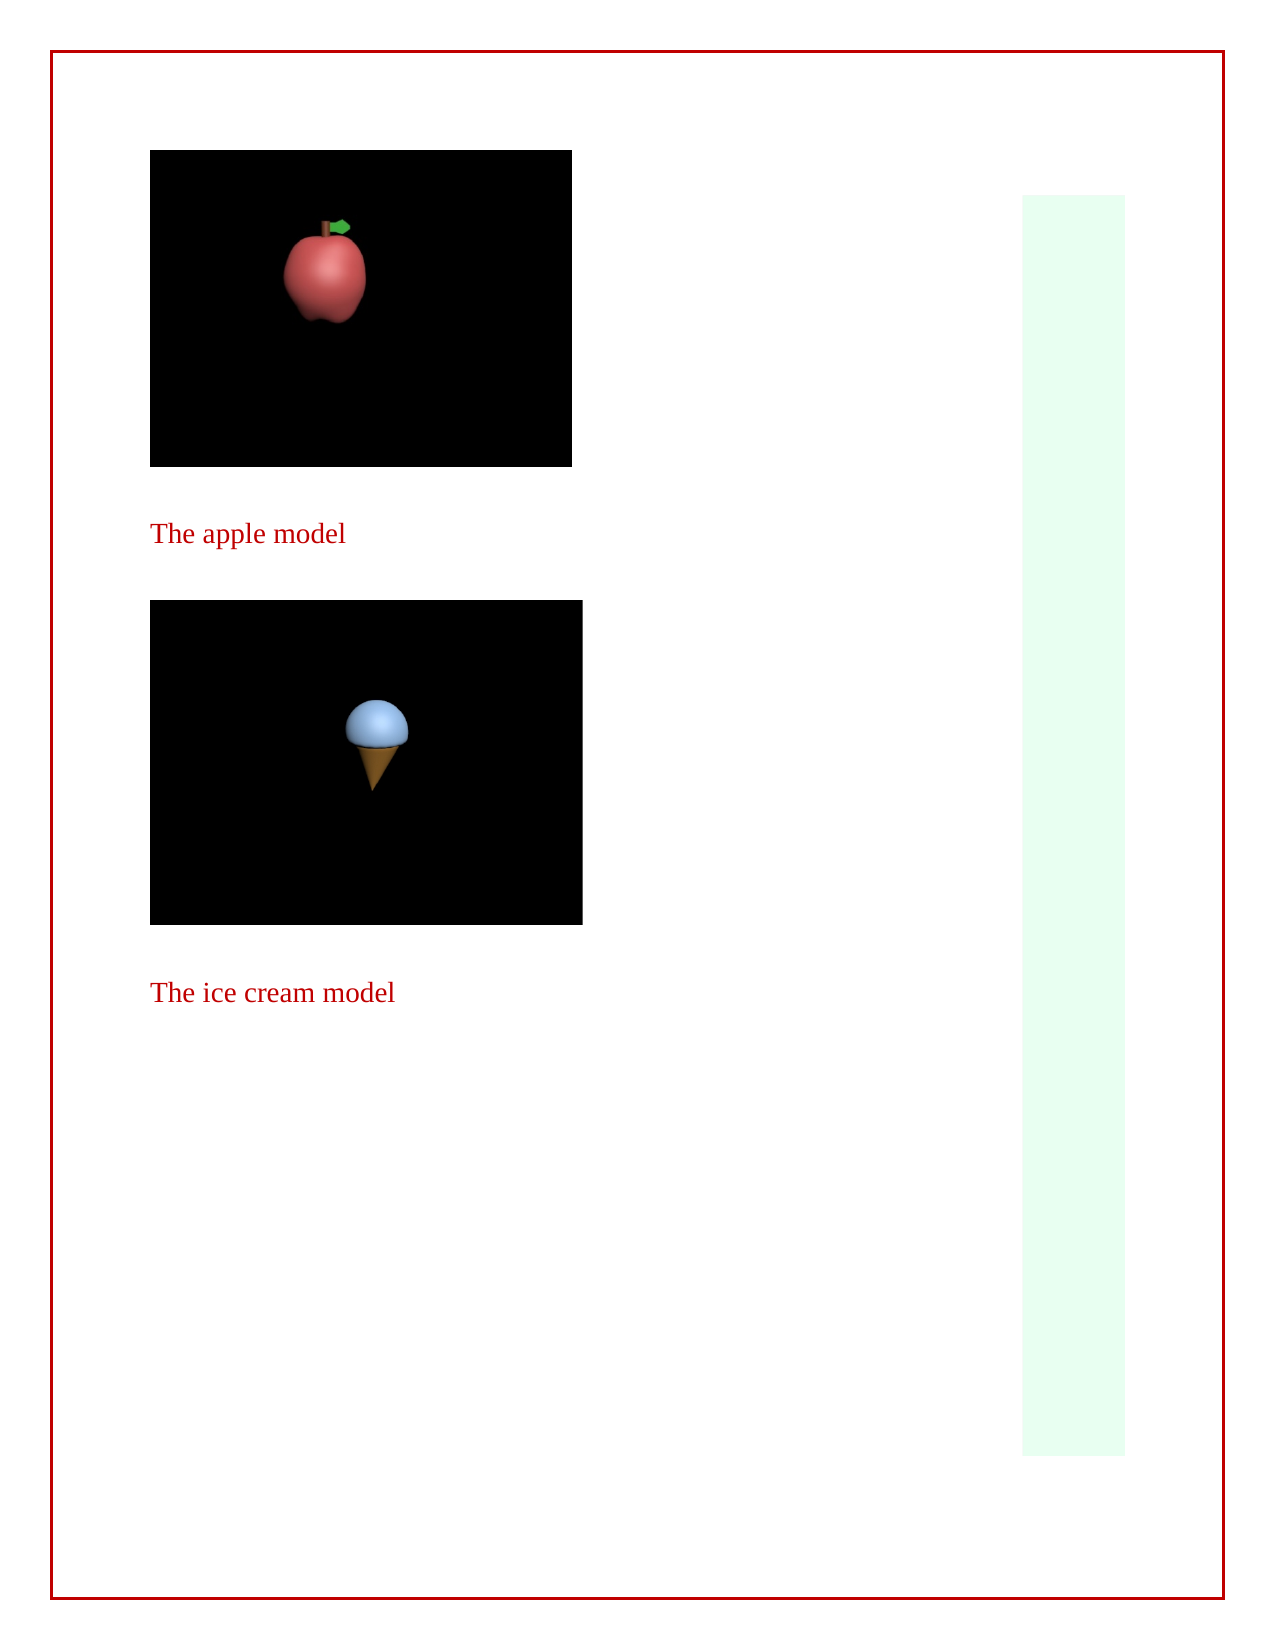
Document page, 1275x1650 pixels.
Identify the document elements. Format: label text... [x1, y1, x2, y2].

picture [150, 150, 572, 467]
picture [150, 600, 583, 925]
text The ice cream model [150, 975, 1125, 1009]
text The apple model [150, 517, 1125, 550]
